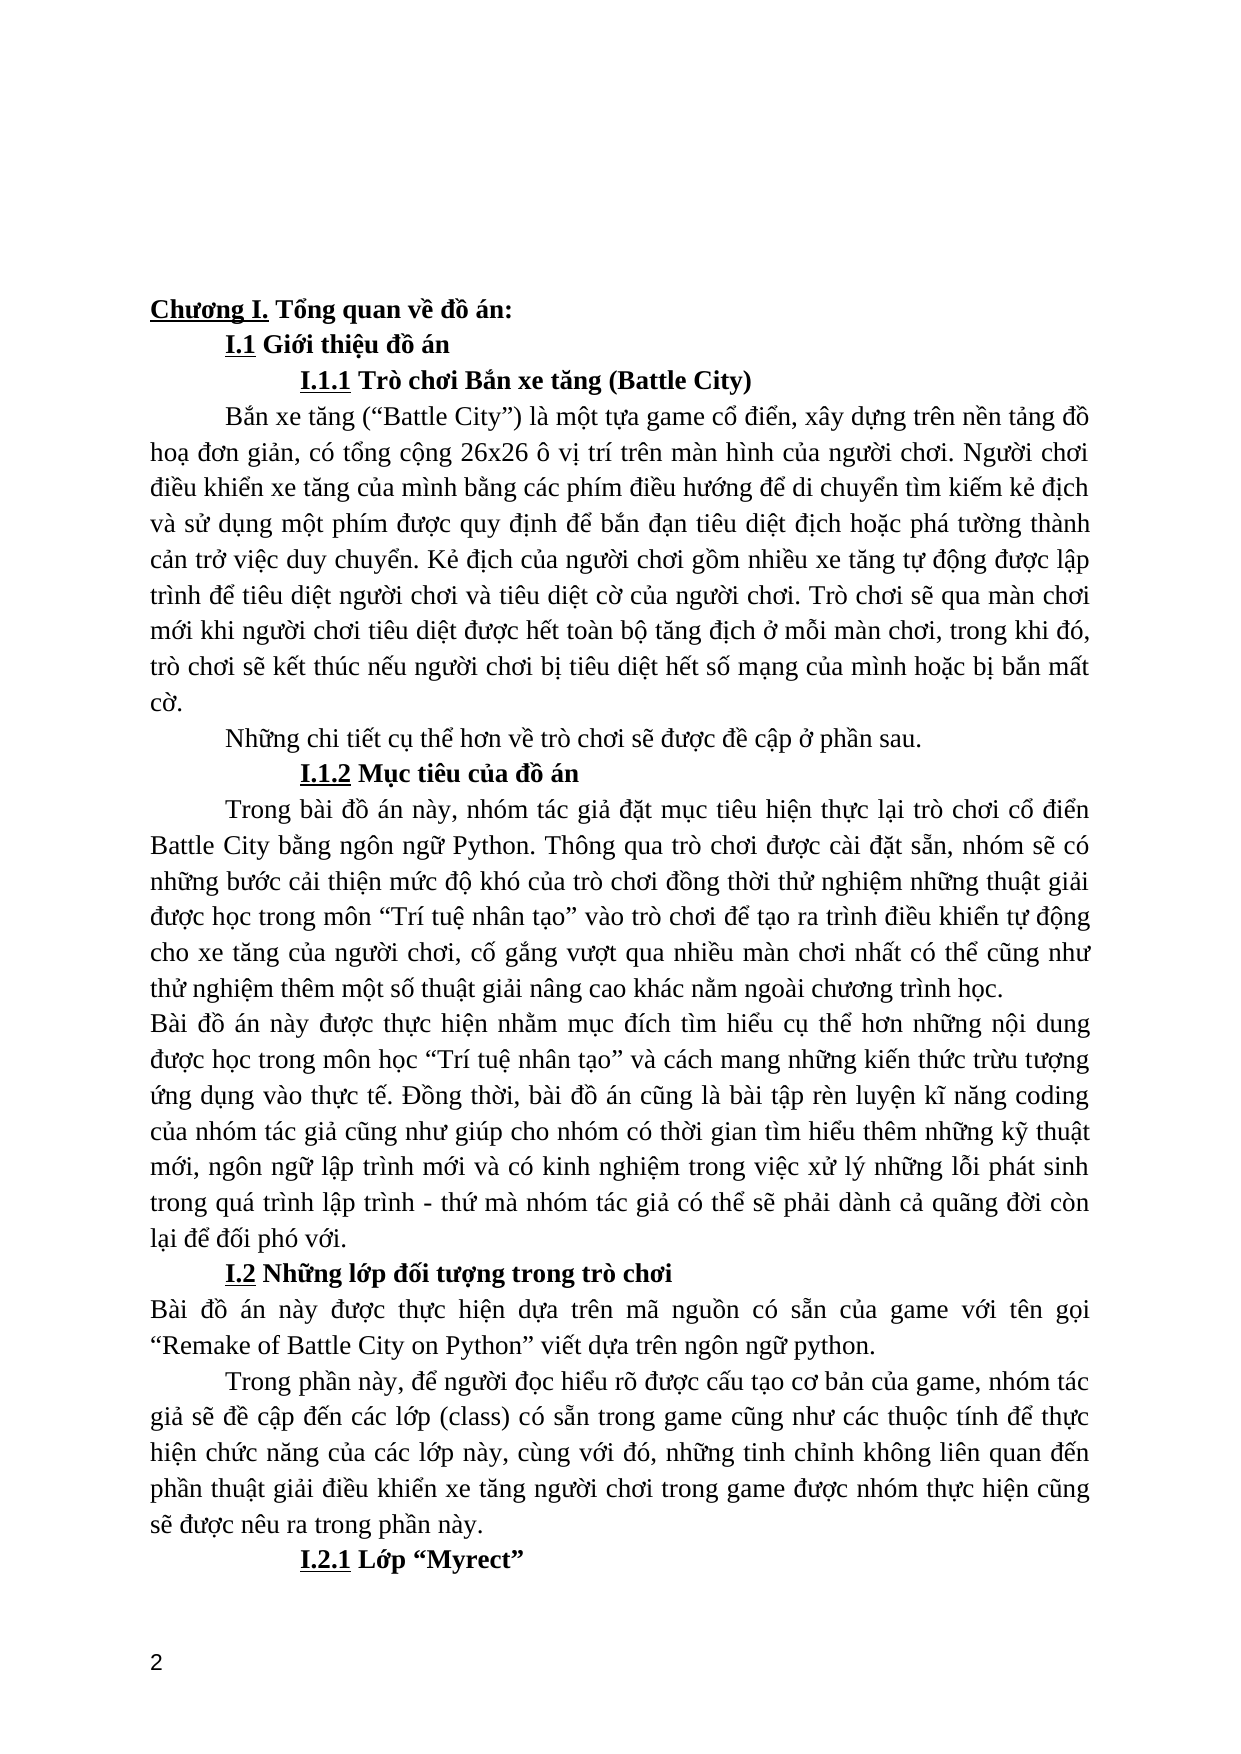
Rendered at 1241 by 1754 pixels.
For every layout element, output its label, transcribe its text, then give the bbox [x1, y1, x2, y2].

text Bài đồ án này được thực hiện dựa trên mã nguồn có sẵn của game với tên gọi “Remake of Battle City on Python” viết dựa trên ngôn ngữ python. [150, 1293, 1090, 1360]
text Bài đồ án này được thực hiện nhằm mục đích tìm hiểu cụ thể hơn những nội dung được học trong môn học “Trí tuệ nhân tạo” và cách mang những kiến thức trừu tượng ứng dụng vào thực tế. Đồng thời, bài đồ án cũng là bài tập rèn luyện kĩ năng coding của nhóm tác giả cũng như giúp cho nhóm có thời gian tìm hiểu thêm những kỹ thuật mới, ngôn ngữ lập trình mới và có kinh nghiệm trong việc xử lý những lỗi phát sinh trong quá trình lập trình - thứ mà nhóm tác giả có thể sẽ phải dành cả quãng đời còn lại để đối phó với. [150, 1007, 1090, 1253]
text I.1.1 Trò chơi Bắn xe tăng (Battle City) [225, 364, 1090, 396]
text Những chi tiết cụ thể hơn về trò chơi sẽ được đề cập ở phần sau. [150, 722, 1090, 753]
text Bắn xe tăng (“Battle City”) là một tựa game cổ điển, xây dựng trên nền tảng đồ hoạ đơn giản, có tổng cộng 26x26 ô vị trí trên màn hình của người chơi. Người chơi điều khiển xe tăng của mình bằng các phím điều hướng để di chuyển tìm kiếm kẻ địch và sử dụng một phím được quy định để bắn đạn tiêu diệt địch hoặc phá tường thành cản trở việc duy chuyển. Kẻ địch của người chơi gồm nhiều xe tăng tự động được lập trình để tiêu diệt người chơi và tiêu diệt cờ của người chơi. Trò chơi sẽ qua màn chơi mới khi người chơi tiêu diệt được hết toàn bộ tăng địch ở mỗi màn chơi, trong khi đó, trò chơi sẽ kết thúc nếu người chơi bị tiêu diệt hết số mạng của mình hoặc bị bắn mất cờ. [150, 400, 1090, 717]
text Chương I. Tổng quan về đồ án: [150, 293, 1090, 324]
text I.2.1 Lớp “Myrect” [225, 1543, 1090, 1574]
text I.1 Giới thiệu đồ án [150, 329, 1090, 360]
text Trong bài đồ án này, nhóm tác giả đặt mục tiêu hiện thực lại trò chơi cổ điển Battle City bằng ngôn ngữ Python. Thông qua trò chơi được cài đặt sẵn, nhóm sẽ có những bước cải thiện mức độ khó của trò chơi đồng thời thử nghiệm những thuật giải được học trong môn “Trí tuệ nhân tạo” vào trò chơi để tạo ra trình điều khiển tự động cho xe tăng của người chơi, cố gắng vượt qua nhiều màn chơi nhất có thể cũng như thử nghiệm thêm một số thuật giải nâng cao khác nằm ngoài chương trình học. [150, 793, 1090, 1003]
text Trong phần này, để người đọc hiểu rõ được cấu tạo cơ bản của game, nhóm tác giả sẽ đề cập đến các lớp (class) có sẵn trong game cũng như các thuộc tính để thực hiện chức năng của các lớp này, cùng với đó, những tinh chỉnh không liên quan đến phần thuật giải điều khiển xe tăng người chơi trong game được nhóm thực hiện cũng sẽ được nêu ra trong phần này. [150, 1365, 1090, 1539]
text I.2 Những lớp đối tượng trong trò chơi [225, 1258, 1090, 1289]
text I.1.2 Mục tiêu của đồ án [225, 757, 1090, 788]
